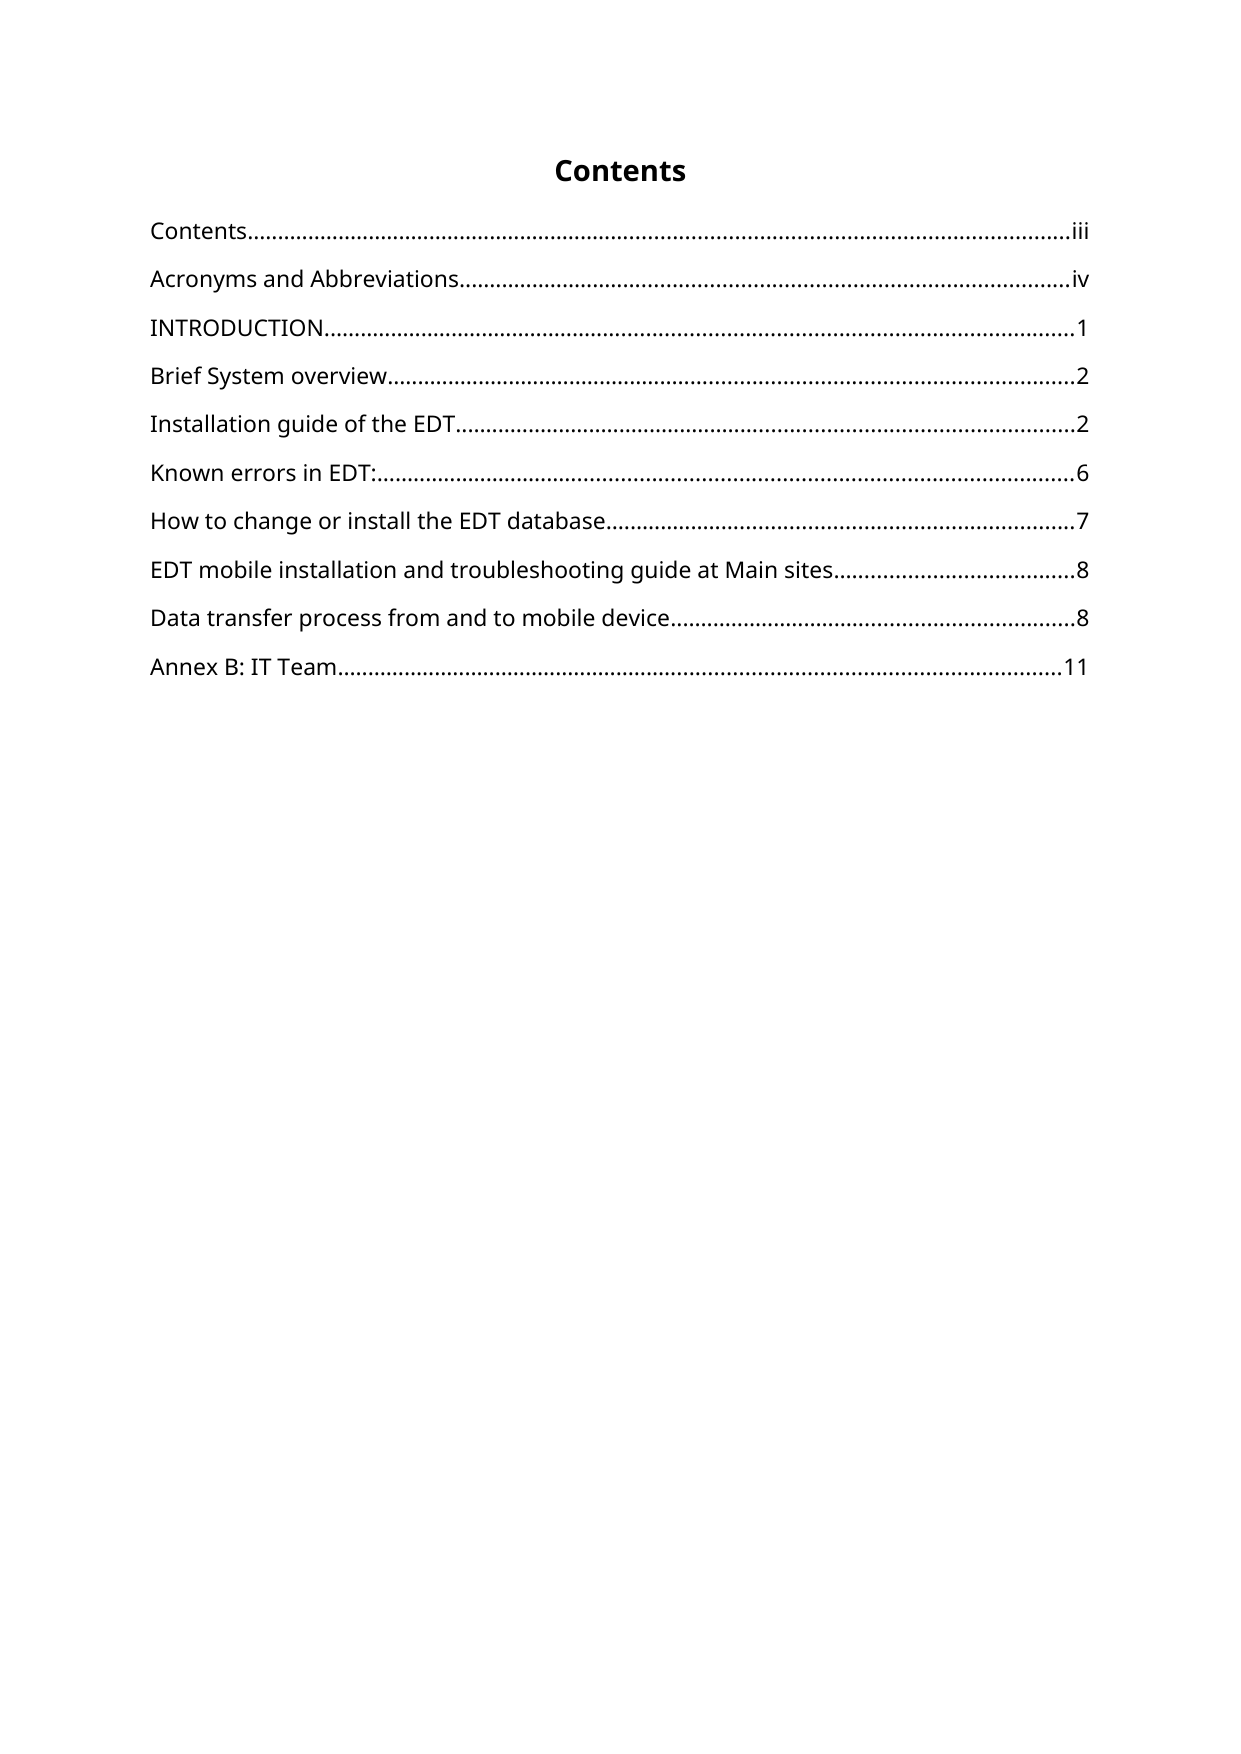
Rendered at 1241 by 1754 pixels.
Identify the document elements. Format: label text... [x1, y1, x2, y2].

text Data transfer process from and to mobile device 8 [150, 602, 1090, 633]
text Annex B: IT Team 11 [150, 651, 1090, 682]
text Acronyms and Abbreviations iv [150, 263, 1090, 294]
text Known errors in EDT: 6 [150, 457, 1090, 488]
text Installation guide of the EDT 2 [150, 408, 1090, 440]
text Brief System overview 2 [150, 360, 1090, 391]
text INTRODUCTION 1 [150, 312, 1090, 343]
text EDT mobile installation and troubleshooting guide at Main sites 8 [150, 554, 1090, 585]
subtitle Contents [150, 150, 1090, 190]
text Contents iii [150, 215, 1090, 246]
text How to change or install the EDT database 7 [150, 505, 1090, 537]
